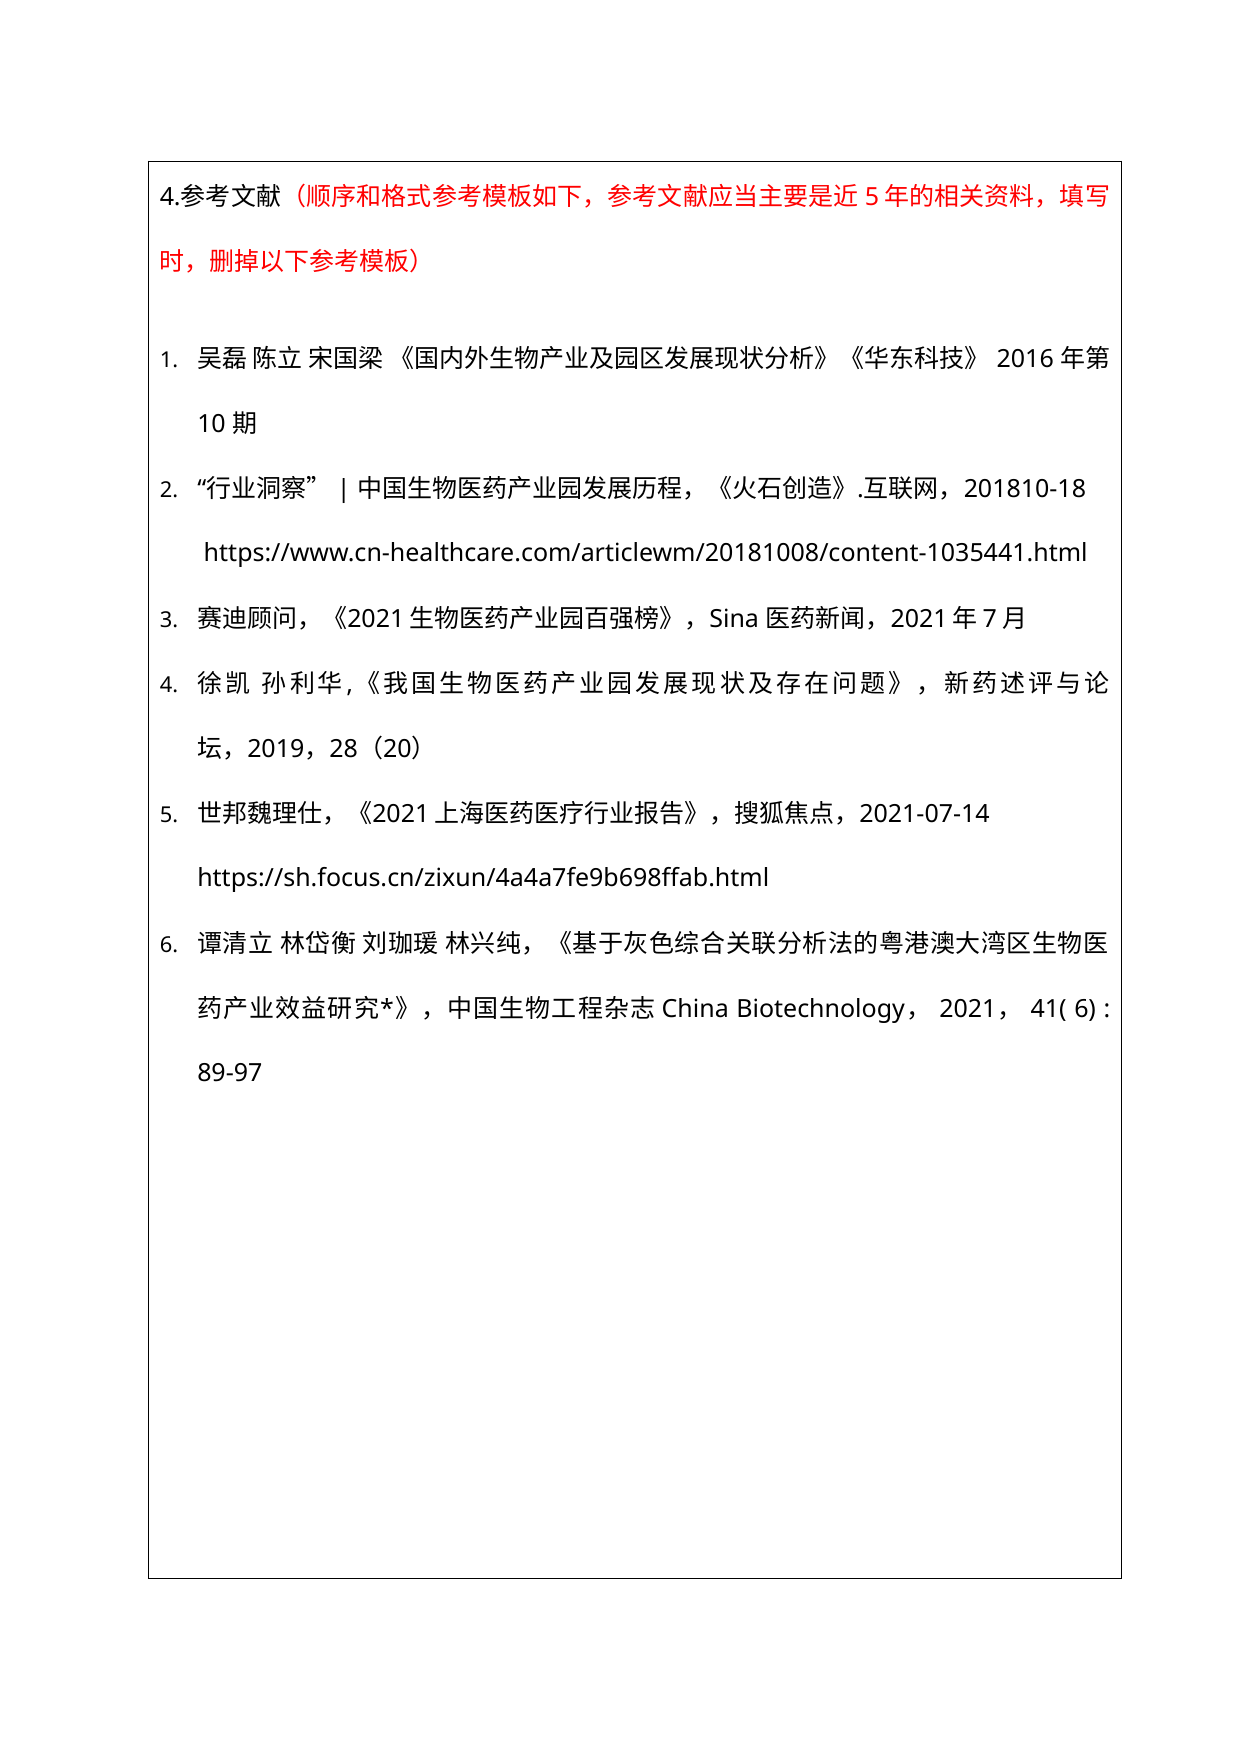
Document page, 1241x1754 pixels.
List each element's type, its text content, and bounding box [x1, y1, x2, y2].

table_header 4.参考文献（顺序和格式参考模板如下，参考文献应当主要是近5年的相关资料，填写时，删掉以下参考模板） 吴磊 陈立 宋国梁 《国内外生物产业及园区发展现状分析》《华东科技》 2016 年第 10 期 “行业洞察” | 中国生物医药产业园发展历程，《火石创造》.互联网，201810-18 https://www.cn-healthcare.com/articlewm/20181008/content-1035441.html 赛迪顾问，《2021生物医药产业园百强榜》，Sina 医药新闻，2021年7月 徐凯 孙利华,《我国生物医药产业园发展现状及存在问题》，新药述评与论坛，2019，28（20） 世邦魏理仕，《2021上海医药医疗行业报告》，搜狐焦点，2021-07-14 https://sh.focus.cn/zixun/4a4a7fe9b698ffab.html 谭清立 林岱衡 刘珈瑗 林兴纯，《基于灰色综合关联分析法的粤港澳大湾区生物医药产业效益研究*》，中国生物工程杂志China Biotechnology， 2021， 41( 6) : 89-97 [149, 162, 1121, 1578]
